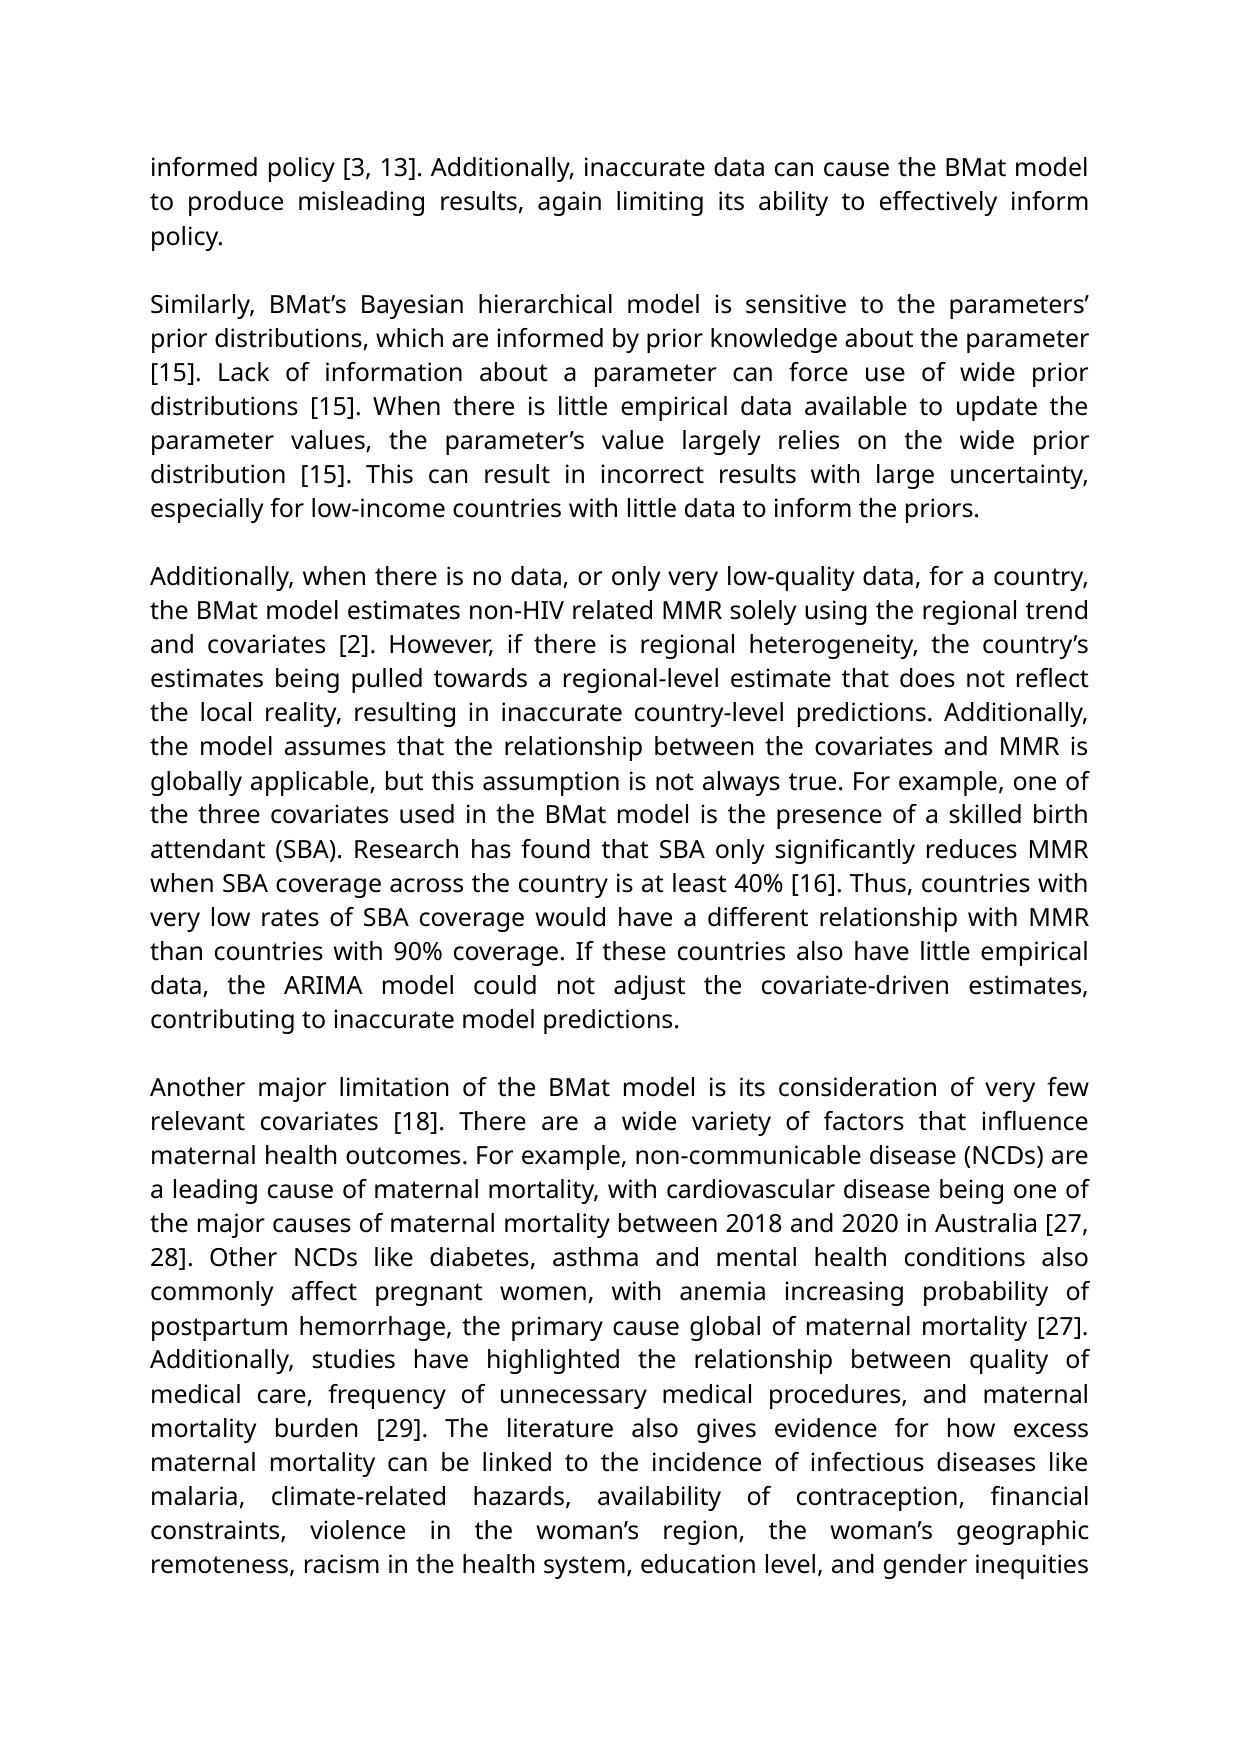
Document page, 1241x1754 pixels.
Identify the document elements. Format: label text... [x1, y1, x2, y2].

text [150, 150, 1090, 252]
text Similarly, BMat’s Bayesian hierarchical model is sensitive to the parameters’ prior distributions, which are informed by prior knowledge about the parameter [15]. Lack of information about a parameter can force use of wide prior distributions [15]. When there is little empirical data available to update the parameter values, the parameter’s value largely relies on the wide prior distribution [15]. This can result in incorrect results with large uncertainty, especially for low-income countries with little data to inform the priors. [150, 286, 1090, 525]
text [150, 1070, 1090, 1581]
text Additionally, when there is no data, or only very low-quality data, for a country, the BMat model estimates non-HIV related MMR solely using the regional trend and covariates [2]. However, if there is regional heterogeneity, the country’s estimates being pulled towards a regional-level estimate that does not reflect the local reality, resulting in inaccurate country-level predictions. Additionally, the model assumes that the relationship between the covariates and MMR is globally applicable, but this assumption is not always true. For example, one of the three covariates used in the BMat model is the presence of a skilled birth attendant (SBA). Research has found that SBA only significantly reduces MMR when SBA coverage across the country is at least 40% [16]. Thus, countries with very low rates of SBA coverage would have a different relationship with MMR than countries with 90% coverage. If these countries also have little empirical data, the ARIMA model could not adjust the covariate-driven estimates, contributing to inaccurate model predictions. [150, 559, 1090, 1036]
